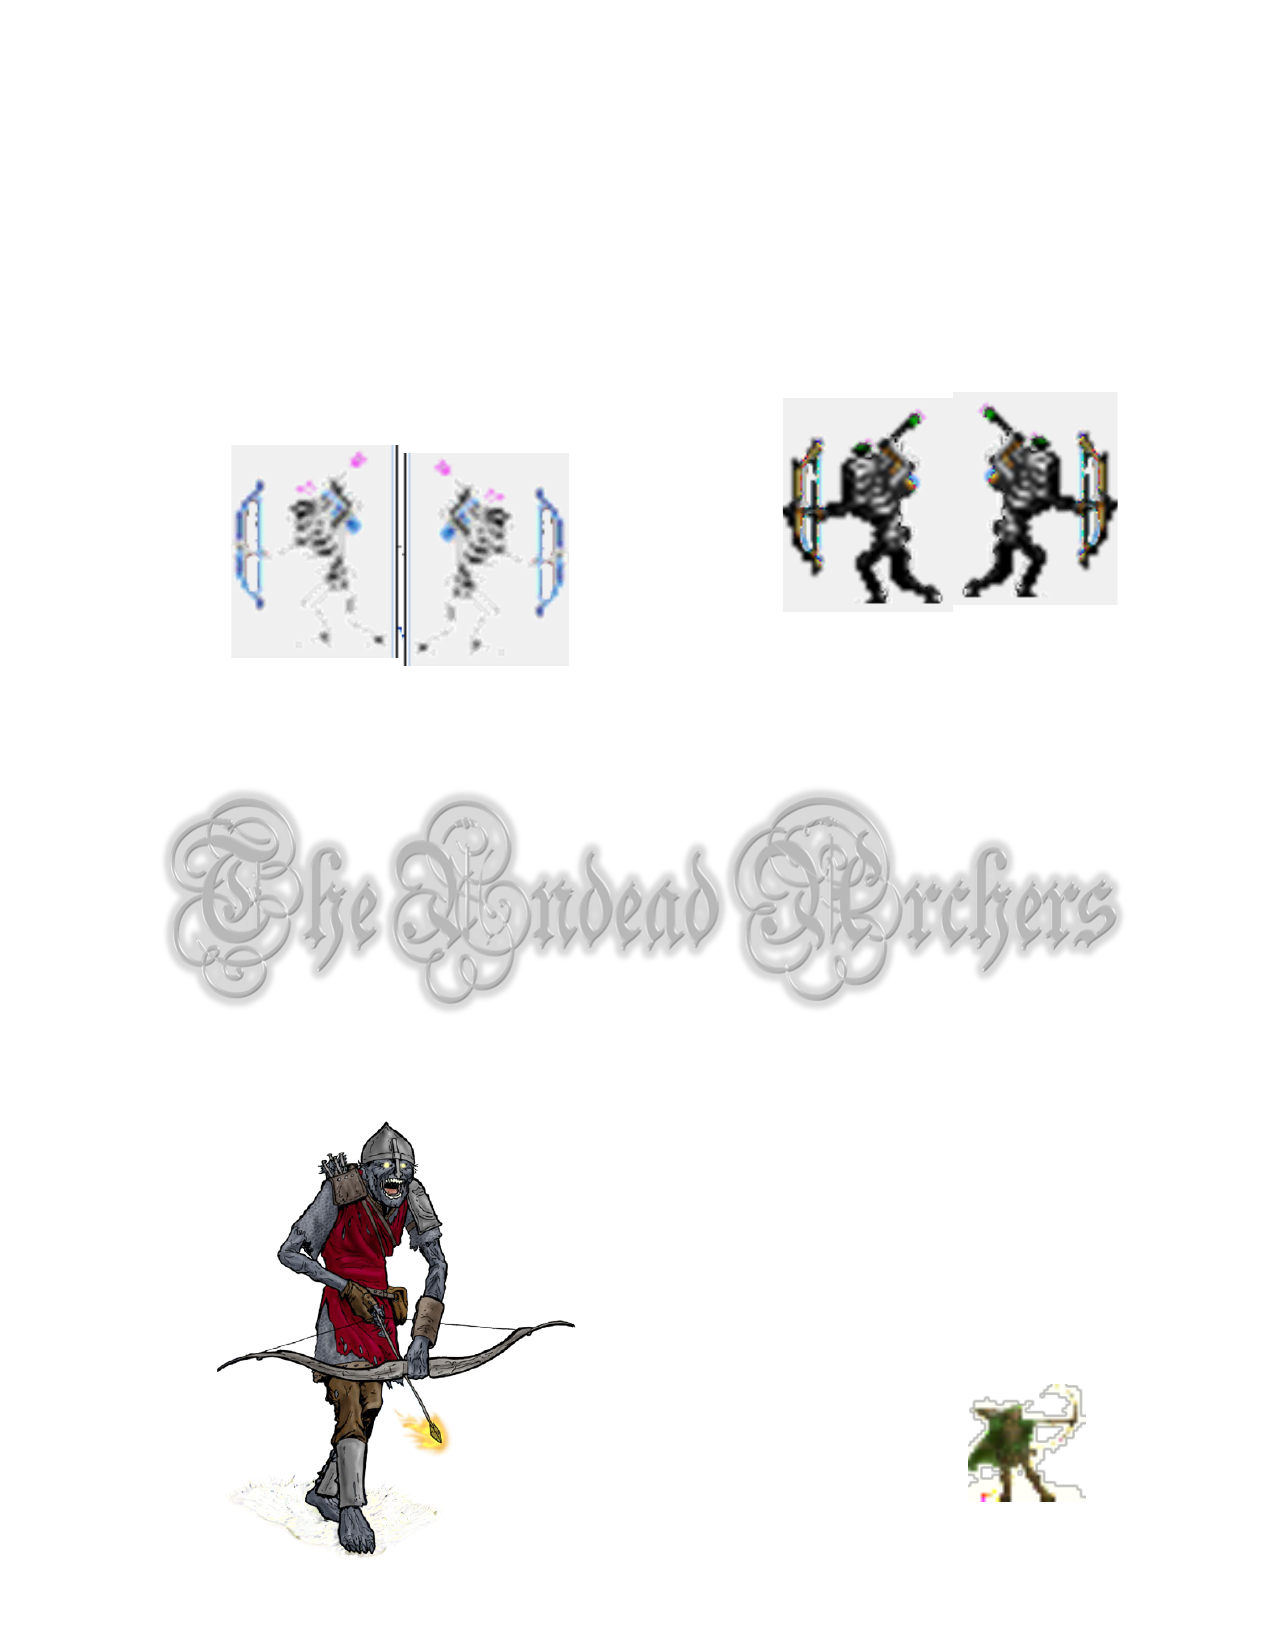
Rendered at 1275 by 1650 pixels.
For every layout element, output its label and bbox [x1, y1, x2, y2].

picture [210, 1115, 586, 1569]
picture [158, 784, 1128, 1016]
picture [968, 1384, 1086, 1502]
picture [782, 392, 1118, 612]
picture [231, 445, 570, 666]
